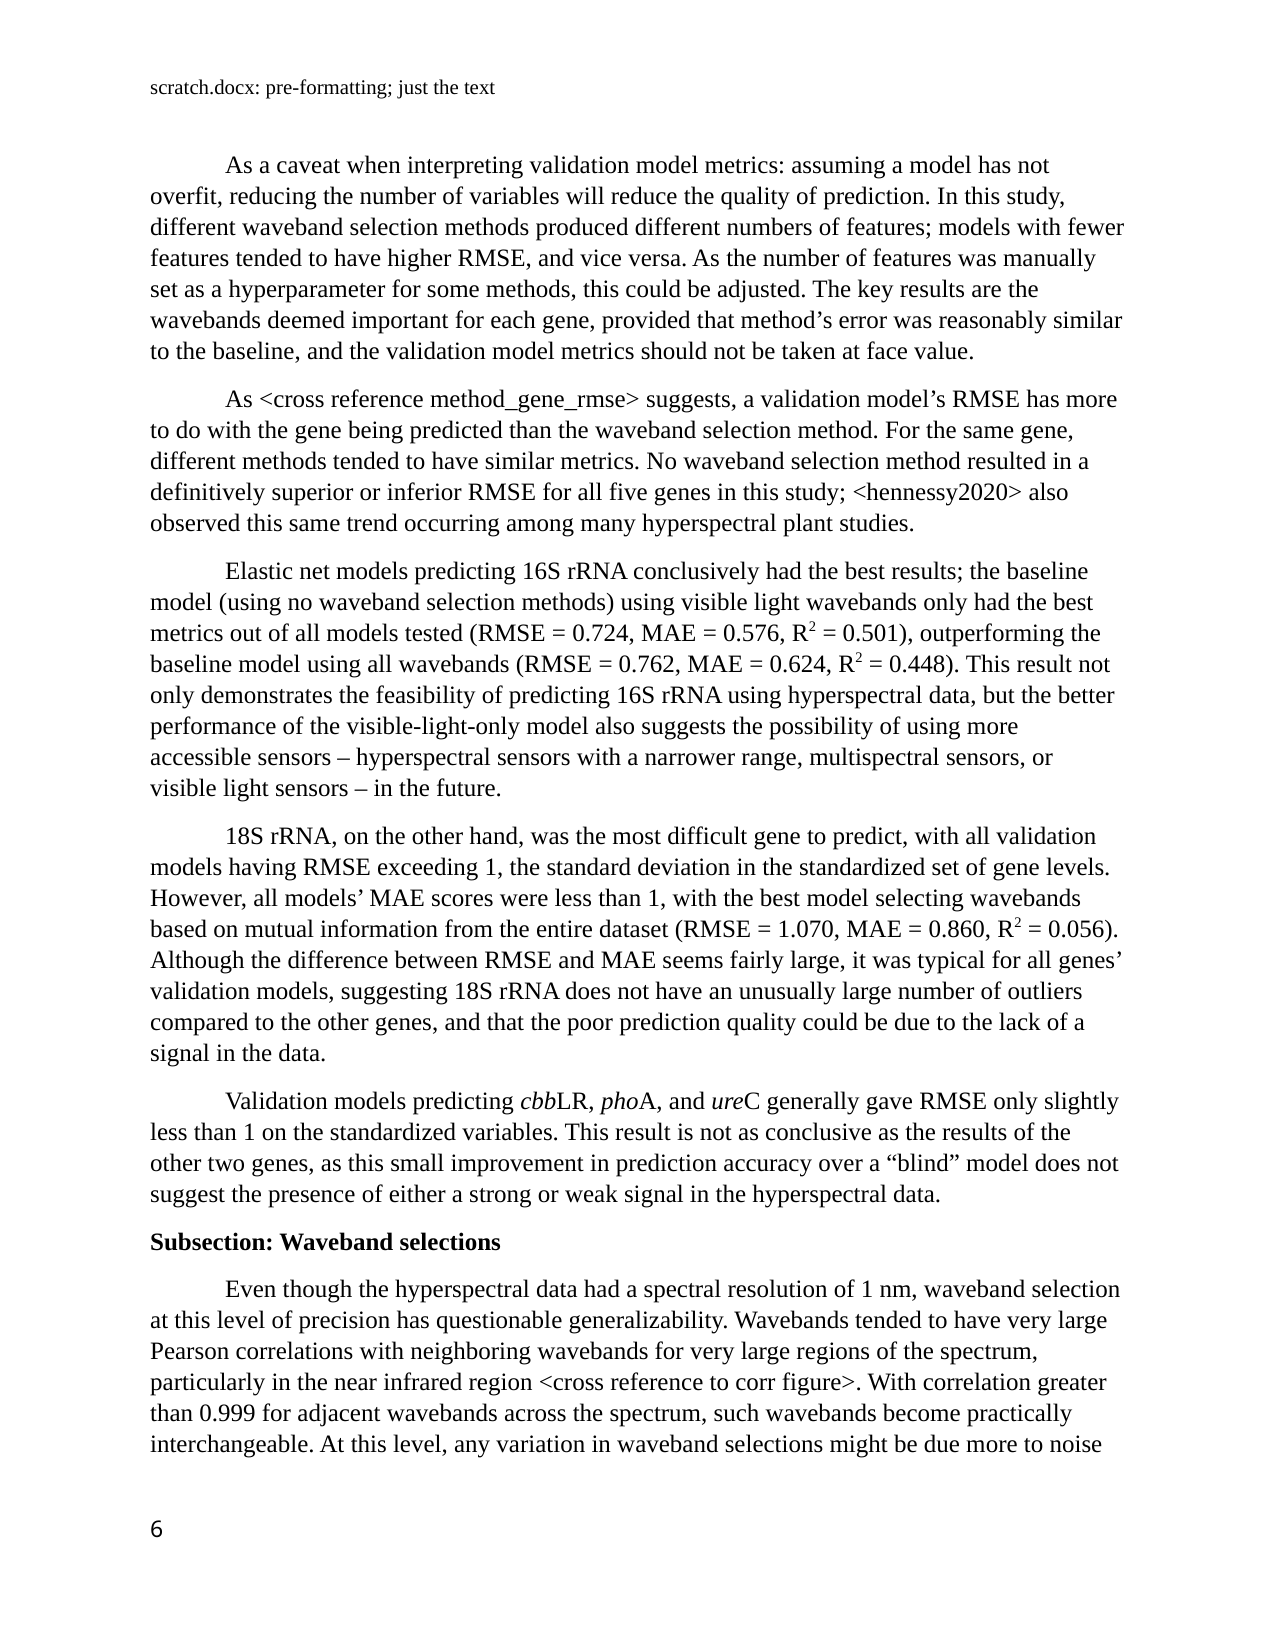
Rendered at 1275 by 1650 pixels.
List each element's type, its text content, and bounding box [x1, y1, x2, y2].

text Validation models predicting cbbLR, phoA, and ureC generally gave RMSE only slightly less than 1 on the standardized variables. This result is not as conclusive as the results of the other two genes, as this small improvement in prediction accuracy over a “blind” model does not suggest the presence of either a strong or weak signal in the hyperspectral data. [150, 1086, 1125, 1208]
text As a caveat when interpreting validation model metrics: assuming a model has not overfit, reducing the number of variables will reduce the quality of prediction. In this study, different waveband selection methods produced different numbers of features; models with fewer features tended to have higher RMSE, and vice versa. As the number of features was manually set as a hyperparameter for some methods, this could be adjusted. The key results are the wavebands deemed important for each gene, provided that method’s error was reasonably similar to the baseline, and the validation model metrics should not be taken at face value. [150, 150, 1125, 365]
text Elastic net models predicting 16S rRNA conclusively had the best results; the baseline model (using no waveband selection methods) using visible light wavebands only had the best metrics out of all models tested (RMSE = 0.724, MAE = 0.576, R2 = 0.501), outperforming the baseline model using all wavebands (RMSE = 0.762, MAE = 0.624, R2 = 0.448). This result not only demonstrates the feasibility of predicting 16S rRNA using hyperspectral data, but the better performance of the visible-light-only model also suggests the possibility of using more accessible sensors – hyperspectral sensors with a narrower range, multispectral sensors, or visible light sensors – in the future. [150, 556, 1125, 802]
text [150, 1274, 1125, 1458]
text Subsection: Waveband selections [150, 1227, 1125, 1255]
text 18S rRNA, on the other hand, was the most difficult gene to predict, with all validation models having RMSE exceeding 1, the standard deviation in the standardized set of gene levels. However, all models’ MAE scores were less than 1, with the best model selecting wavebands based on mutual information from the entire dataset (RMSE = 1.070, MAE = 0.860, R2 = 0.056). Although the difference between RMSE and MAE seems fairly large, it was typical for all genes’ validation models, suggesting 18S rRNA does not have an unusually large number of outliers compared to the other genes, and that the poor prediction quality could be due to the lack of a signal in the data. [150, 821, 1125, 1067]
text As <cross reference method_gene_rmse> suggests, a validation model’s RMSE has more to do with the gene being predicted than the waveband selection method. For the same gene, different methods tended to have similar metrics. No waveband selection method resulted in a definitively superior or inferior RMSE for all five genes in this study; <hennessy2020> also observed this same trend occurring among many hyperspectral plant studies. [150, 384, 1125, 537]
